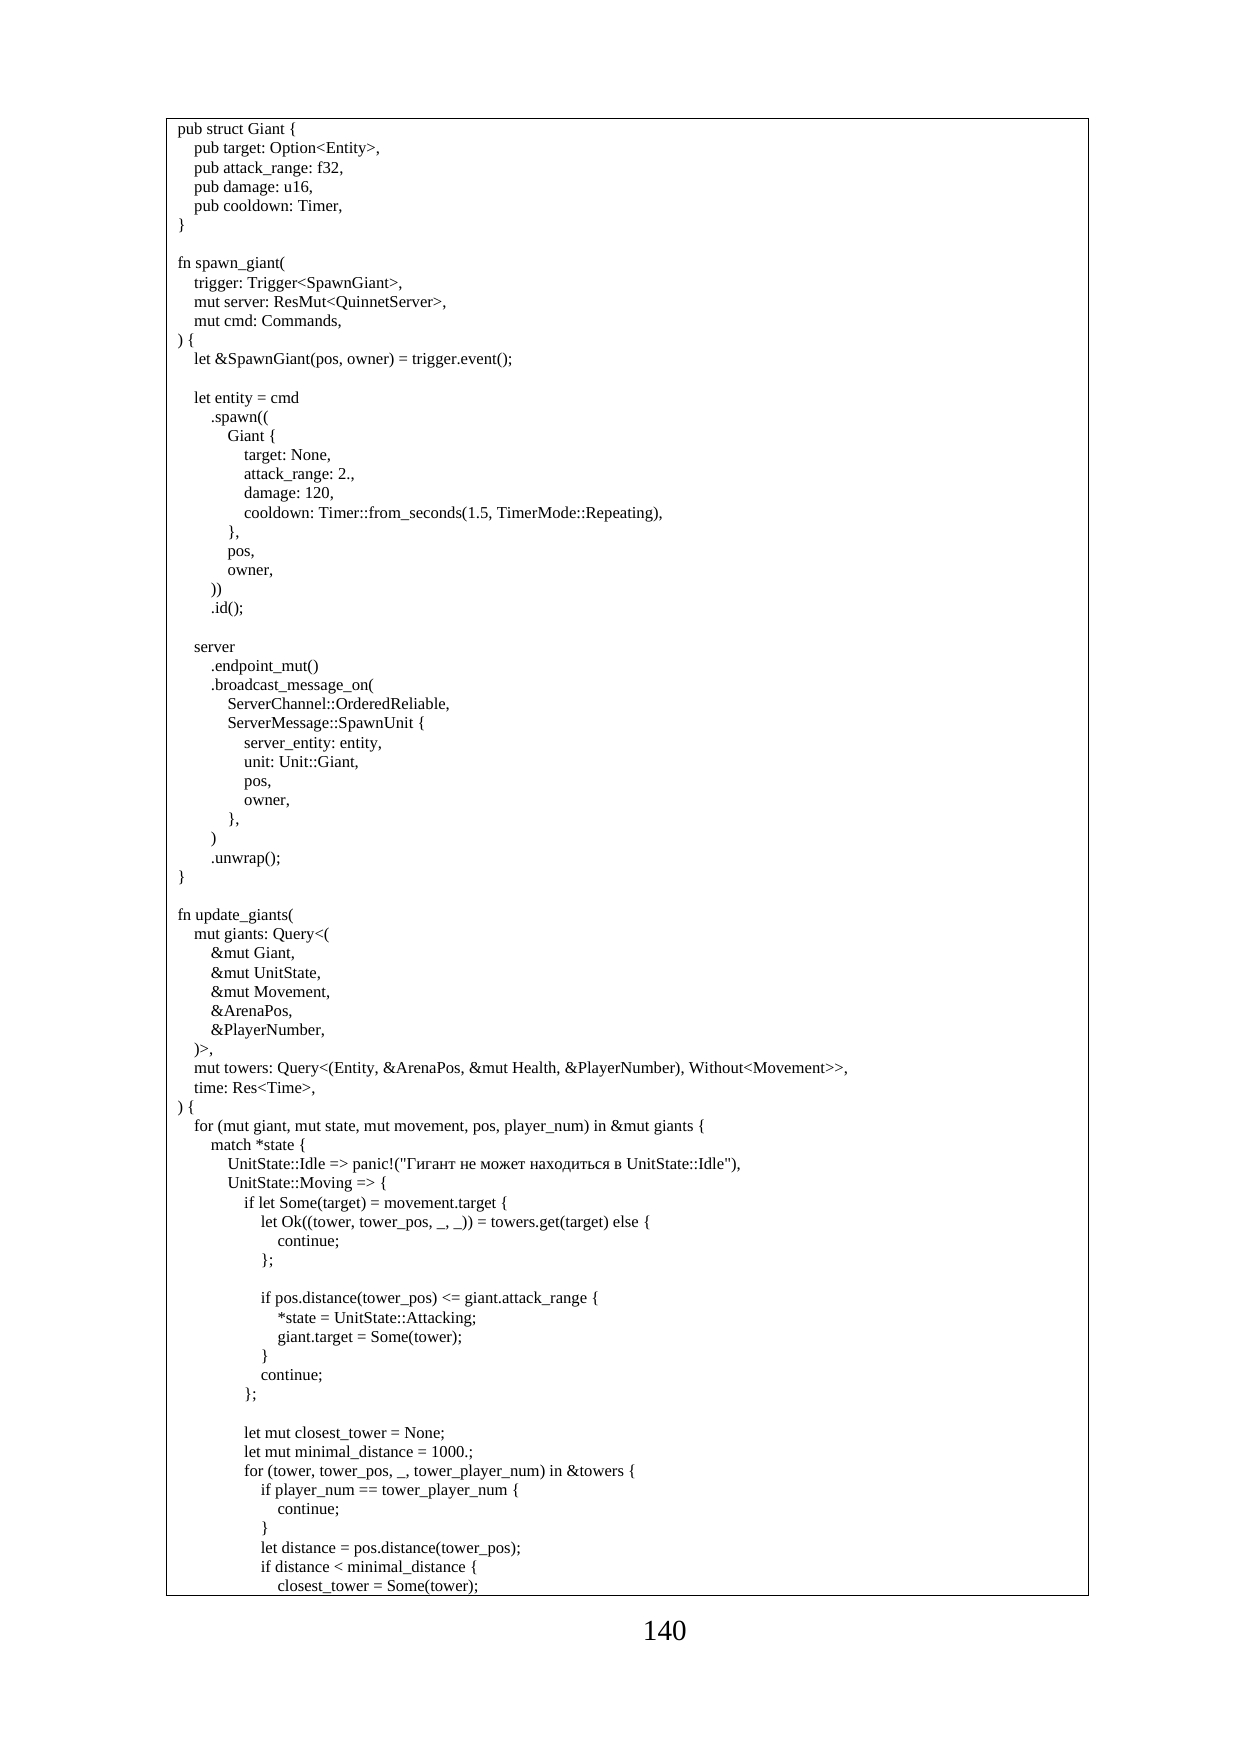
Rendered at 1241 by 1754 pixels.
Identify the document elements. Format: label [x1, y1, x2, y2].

table_cell [167, 119, 1088, 1595]
